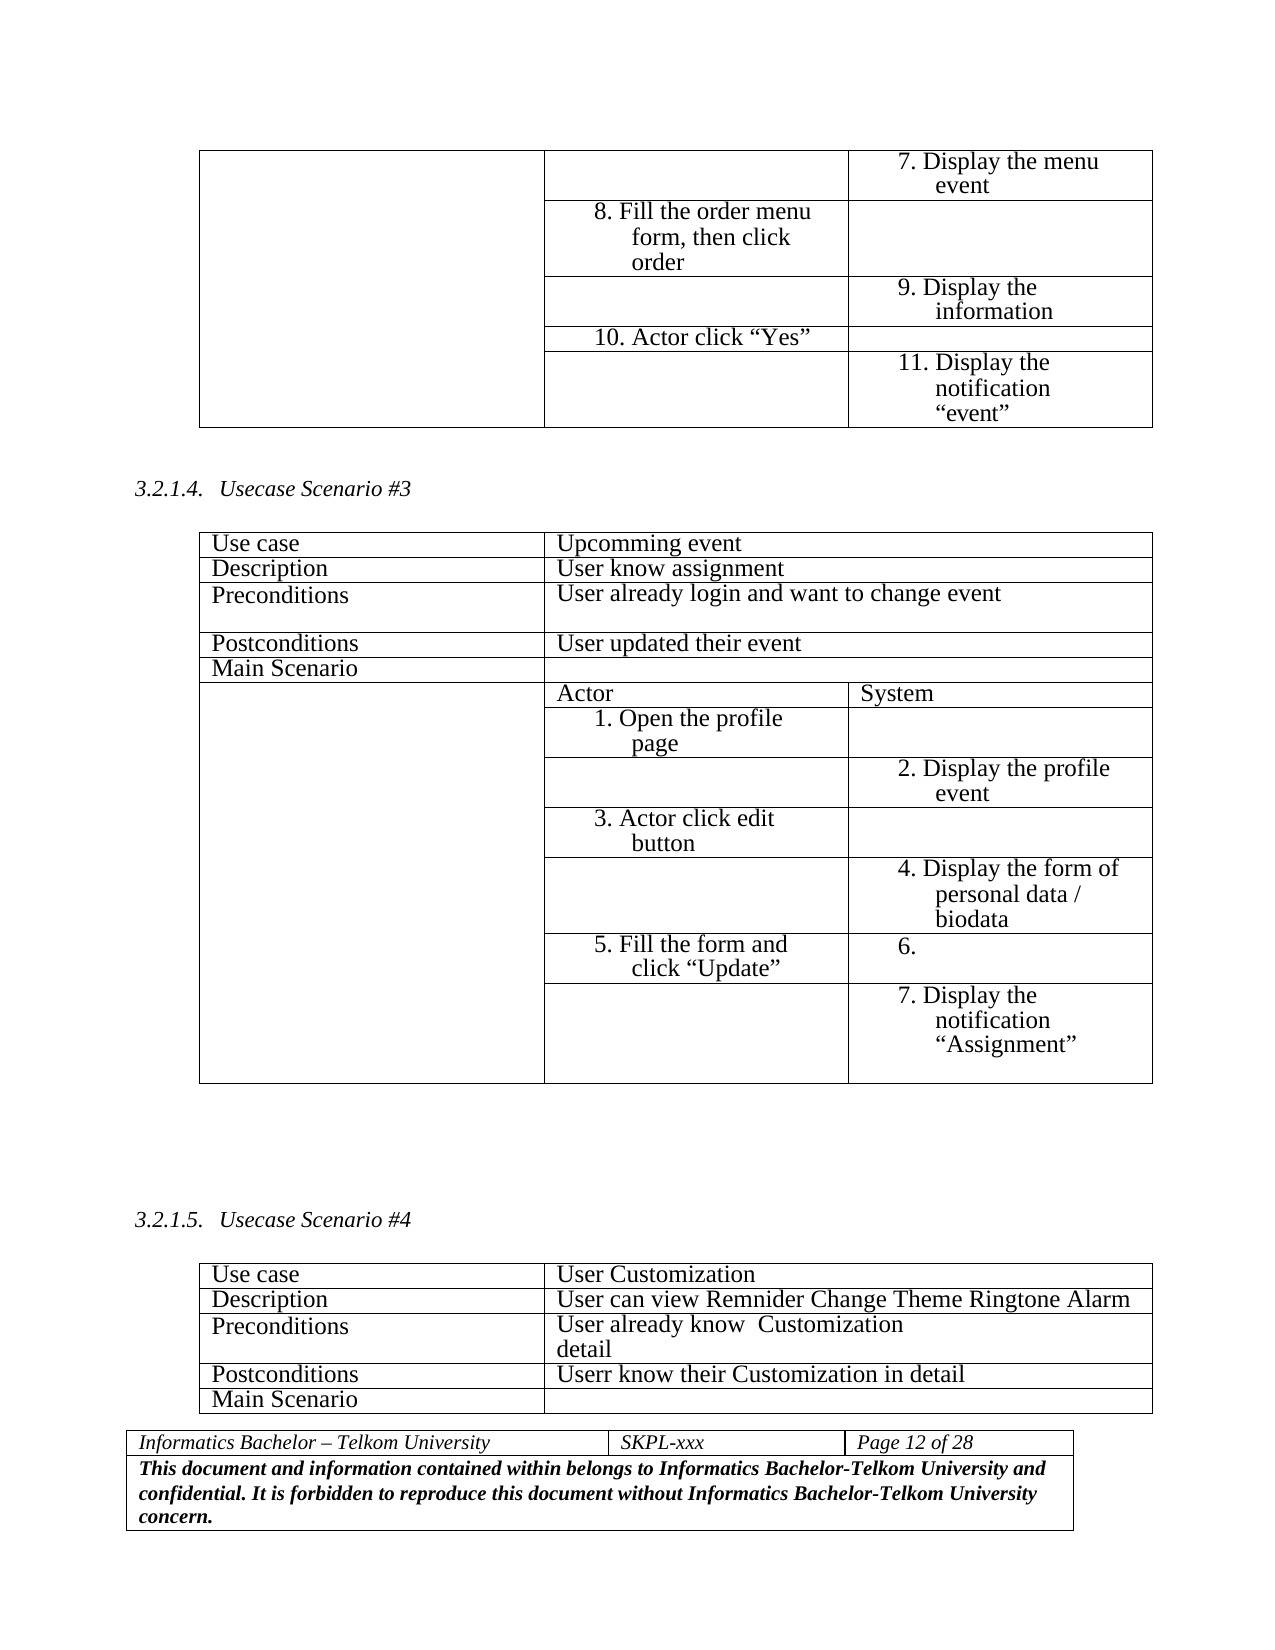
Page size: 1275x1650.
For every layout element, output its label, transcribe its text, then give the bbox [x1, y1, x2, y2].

table_cell User already login and want to change event [545, 583, 1152, 632]
table_cell Preconditions [200, 583, 544, 632]
table_cell Actor [545, 683, 848, 707]
table_cell 6. [849, 934, 1152, 983]
table_header Upcomming event [545, 533, 1152, 557]
table_cell This document and information contained within belongs to Informatics Bachelor-Telkom University and confidential. It is forbidden to reproduce this document without Informatics Bachelor-Telkom University concern. [127, 1456, 1073, 1530]
table_cell [849, 201, 1152, 276]
table_cell Main Scenario [200, 658, 544, 682]
table_cell Userr know their Customization in detail [545, 1364, 1152, 1388]
table_cell 7. Display the notification “Assignment” [849, 984, 1152, 1083]
table_cell [545, 758, 848, 807]
table_header SKPL-xxx [609, 1431, 844, 1455]
table_cell [545, 277, 848, 326]
table_cell System [849, 683, 1152, 707]
table_cell Preconditions [200, 1314, 544, 1363]
table_cell Postconditions [200, 633, 544, 657]
table_header 7. Display the menu event [849, 151, 1152, 200]
table_cell 2. Display the profile event [849, 758, 1152, 807]
table_cell User know assignment [545, 558, 1152, 582]
table_cell 10. Actor click “Yes” [545, 327, 848, 351]
table_cell User already know Customization detail [545, 1314, 1152, 1363]
table_header Use case [200, 533, 544, 557]
table_cell Postconditions [200, 1364, 544, 1388]
table_cell [545, 984, 848, 1083]
list Usecase Scenario #3 [135, 475, 1214, 501]
table_cell User can view Remnider Change Theme Ringtone Alarm [545, 1289, 1152, 1313]
table_header User Customization [545, 1264, 1152, 1288]
table_cell Main Scenario [200, 1389, 544, 1413]
table_cell [200, 683, 544, 1083]
table_cell [545, 352, 848, 427]
table_cell 5. Fill the form and click “Update” [545, 934, 848, 983]
table_header Use case [200, 1264, 544, 1288]
table_cell Description [200, 558, 544, 582]
list Usecase Scenario #4 [135, 1206, 1214, 1232]
table_cell Description [200, 1289, 544, 1313]
table_cell 1. Open the profile page [545, 708, 848, 757]
table_cell [849, 708, 1152, 757]
table_header [545, 151, 848, 200]
table_header Informatics Bachelor – Telkom University [127, 1431, 608, 1455]
table_cell [849, 327, 1152, 351]
table_cell [849, 808, 1152, 857]
table_cell 8. Fill the order menu form, then click order [545, 201, 848, 276]
table_cell 4. Display the form of personal data / biodata [849, 858, 1152, 933]
table_header [200, 151, 544, 427]
table_cell User updated their event [545, 633, 1152, 657]
table_cell [545, 1389, 1152, 1413]
table_header Page 12 of 28 [846, 1431, 1073, 1455]
table_cell [545, 858, 848, 933]
table_cell [545, 658, 1152, 682]
table_cell 9. Display the information [849, 277, 1152, 326]
table_cell 3. Actor click edit button [545, 808, 848, 857]
table_cell 11. Display the notification “event” [849, 352, 1152, 427]
